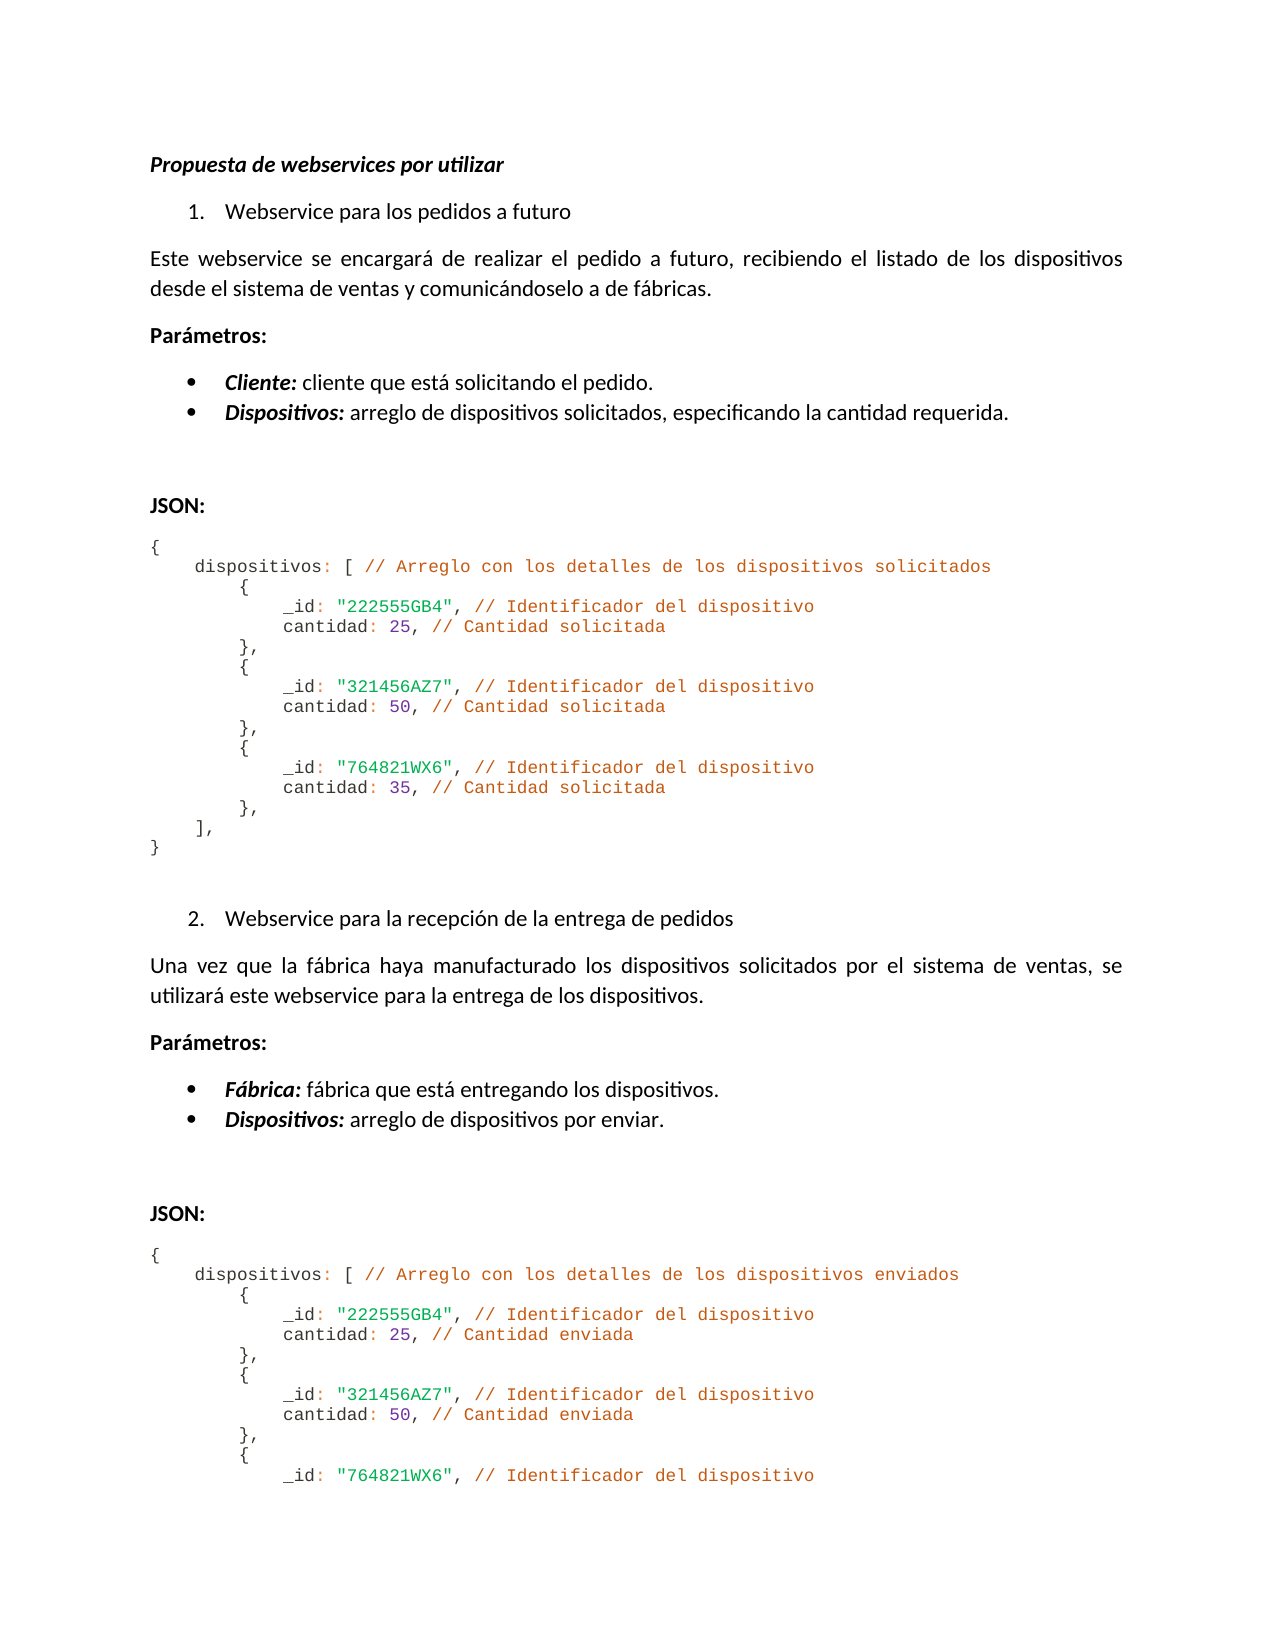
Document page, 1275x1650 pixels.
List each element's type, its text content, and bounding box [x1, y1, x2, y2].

text { [150, 538, 1125, 557]
text cantidad: 25, // Cantidad enviada [150, 1325, 1125, 1346]
text _id: "222555GB4", // Identificador del dispositivo [150, 1305, 1125, 1325]
text Este webservice se encargará de realizar el pedido a futuro, recibiendo el listado de los dispositivos desde el sistema de ventas y comunicándoselo a de fábricas. [150, 244, 1125, 302]
text { [150, 1285, 1125, 1305]
text }, [150, 799, 1125, 819]
text { [150, 738, 1125, 758]
text JSON: [150, 492, 1125, 520]
text }, [150, 638, 1125, 658]
text _id: "321456AZ7", // Identificador del dispositivo [150, 1386, 1125, 1406]
text Una vez que la fábrica haya manufacturado los dispositivos solicitados por el sistema de ventas, se utilizará este webservice para la entrega de los dispositivos. [150, 951, 1125, 1010]
text _id: "764821WX6", // Identificador del dispositivo [150, 1466, 1125, 1486]
text cantidad: 35, // Cantidad solicitada [150, 778, 1125, 799]
list Dispositivos: arreglo de dispositivos por enviar. [187, 1106, 1125, 1134]
list Dispositivos: arreglo de dispositivos solicitados, especificando la cantidad requerida. [187, 398, 1125, 426]
text JSON: [150, 1199, 1125, 1227]
text _id: "222555GB4", // Identificador del dispositivo [150, 598, 1125, 618]
text cantidad: 50, // Cantidad enviada [150, 1406, 1125, 1426]
text } [150, 839, 1125, 858]
list Webservice para la recepción de la entrega de pedidos [187, 904, 1125, 933]
text }, [150, 1426, 1125, 1446]
list Fábrica: fábrica que está entregando los dispositivos. [187, 1075, 1125, 1103]
text { [150, 1246, 1125, 1265]
text ], [150, 819, 1125, 839]
text _id: "764821WX6", // Identificador del dispositivo [150, 758, 1125, 778]
text { [150, 1366, 1125, 1386]
text cantidad: 25, // Cantidad solicitada [150, 618, 1125, 638]
text }, [150, 718, 1125, 738]
text cantidad: 50, // Cantidad solicitada [150, 698, 1125, 718]
text Propuesta de webservices por utilizar [150, 150, 1125, 178]
text }, [150, 1346, 1125, 1366]
text { [150, 1446, 1125, 1466]
text _id: "321456AZ7", // Identificador del dispositivo [150, 678, 1125, 698]
text dispositivos: [ // Arreglo con los detalles de los dispositivos solicitados [150, 557, 1125, 577]
text { [150, 658, 1125, 678]
text Parámetros: [150, 1028, 1125, 1057]
text Parámetros: [150, 321, 1125, 349]
text dispositivos: [ // Arreglo con los detalles de los dispositivos enviados [150, 1265, 1125, 1285]
text { [150, 577, 1125, 598]
list Cliente: cliente que está solicitando el pedido. [187, 368, 1125, 396]
list Webservice para los pedidos a futuro [187, 197, 1125, 225]
